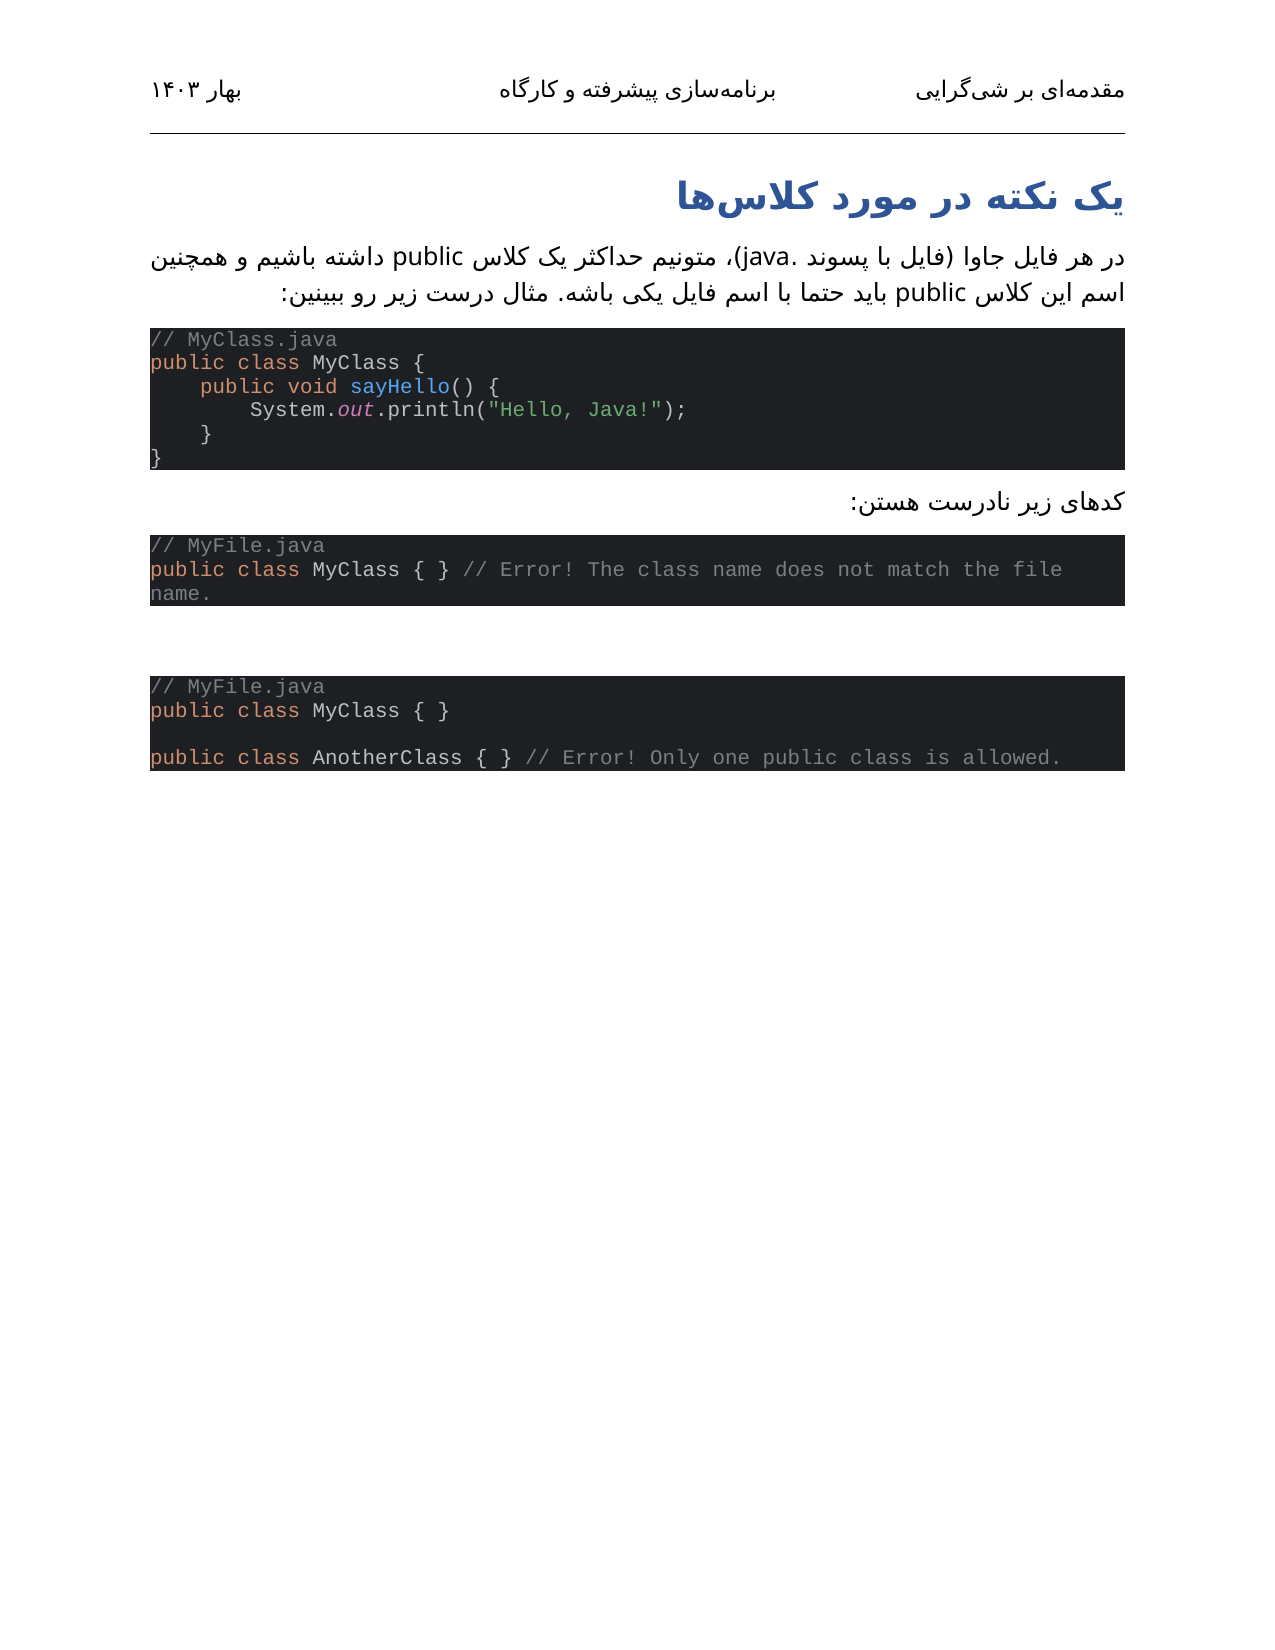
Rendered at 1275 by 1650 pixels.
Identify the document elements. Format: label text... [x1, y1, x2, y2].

text کد‌های زیر نادرست هستن: [150, 487, 1125, 516]
text یک نکته در مورد کلاس‌ها [150, 175, 1125, 219]
text // MyClass.java public class MyClass { public void sayHello() { System.out.println("Hello, Java!"); } } [150, 328, 1125, 470]
text // MyFile.java public class MyClass { } public class AnotherClass { } // Error! Only one public class is allowed. [150, 676, 1125, 771]
text // MyFile.java public class MyClass { } // Error! The class name does not match the file name. [150, 535, 1125, 606]
text در هر فایل جاوا (فایل با پسوند .java)، متونیم حداکثر یک کلاس public داشته باشیم و همچنین اسم این کلاس public باید حتما با اسم فایل یکی باشه. مثال درست زیر رو ببینین: [150, 239, 1125, 309]
